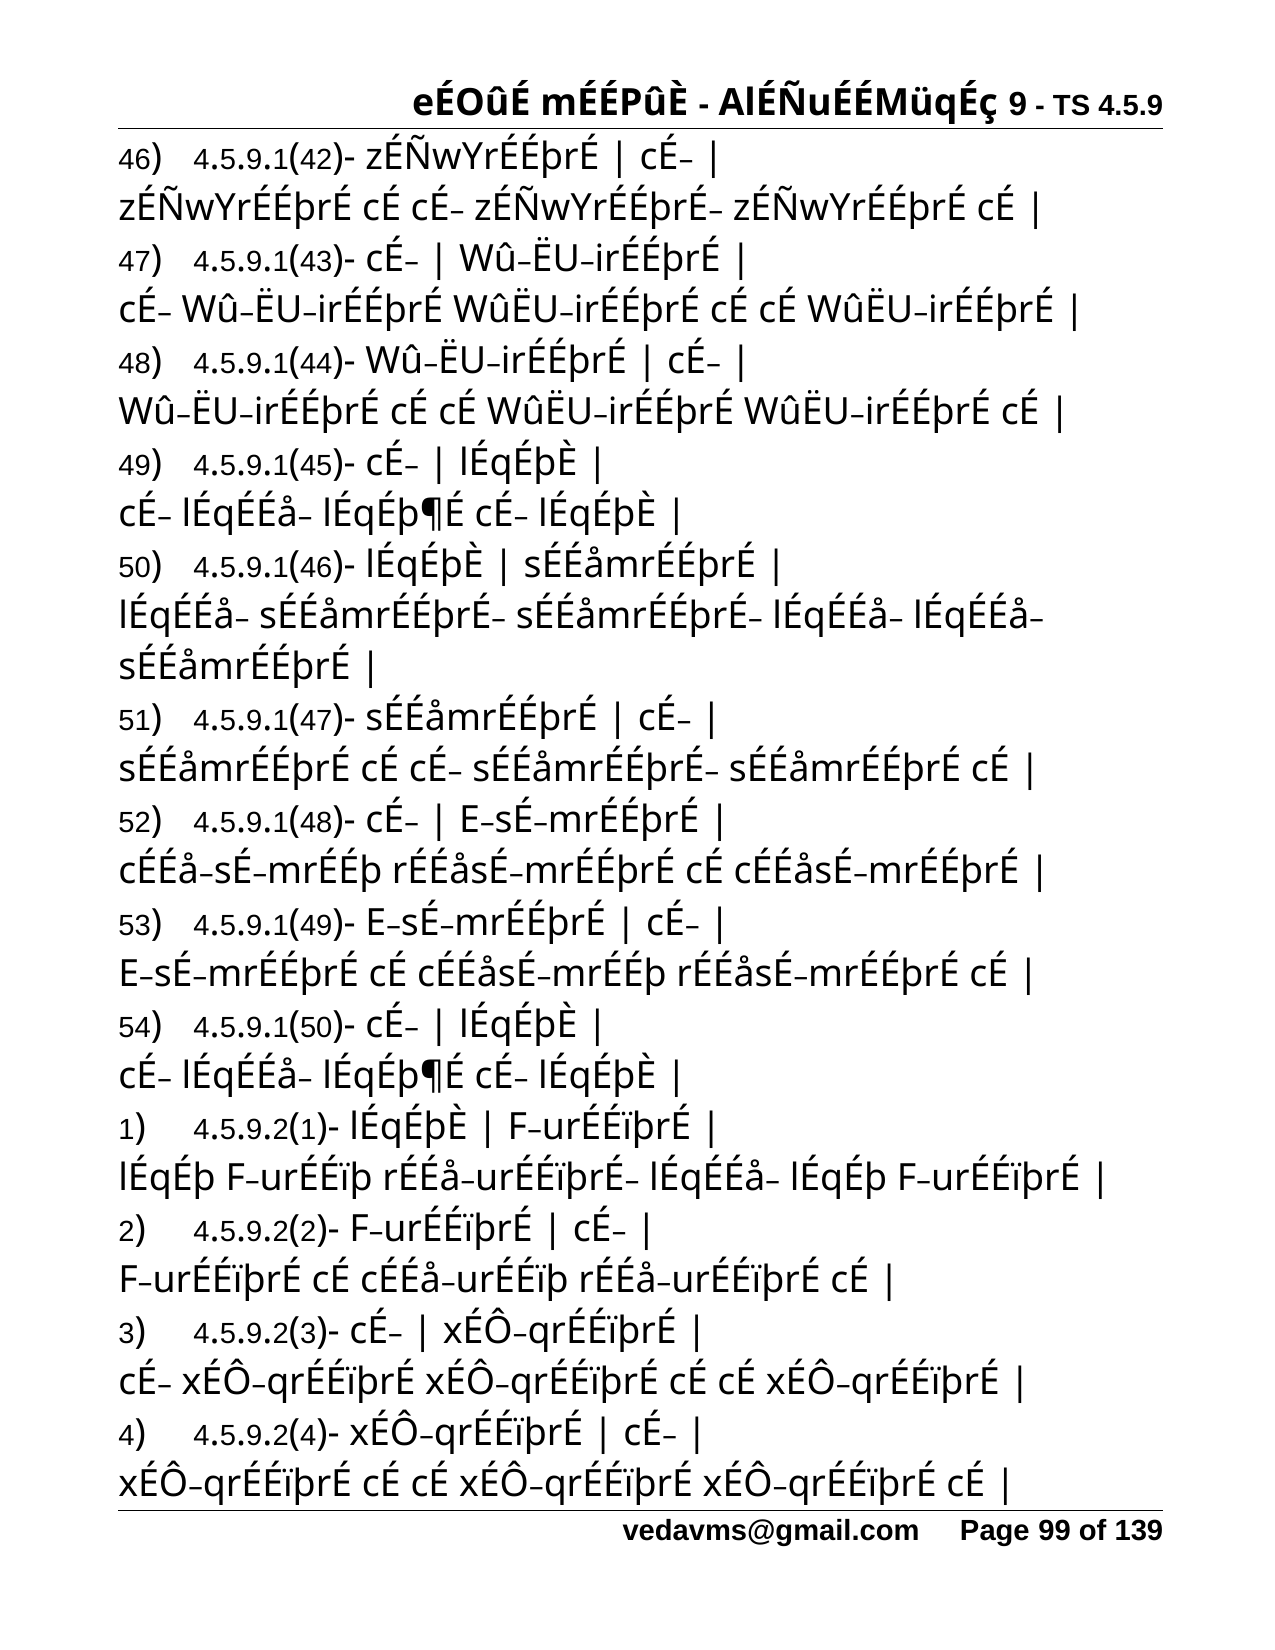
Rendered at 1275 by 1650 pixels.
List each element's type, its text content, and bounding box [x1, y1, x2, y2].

text 49) 4.5.9.1(45)- cÉ– | lÉqÉþÈ | [118, 435, 1163, 486]
text cÉÉå–sÉ–mrÉÉþ rÉÉåsÉ–mrÉÉþrÉ cÉ cÉÉåsÉ–mrÉÉþrÉ | [118, 844, 1163, 895]
text 48) 4.5.9.1(44)- Wû–ËU–irÉÉþrÉ | cÉ– | [118, 333, 1163, 384]
text 4) 4.5.9.2(4)- xÉÔ–qrÉÉïþrÉ | cÉ– | [118, 1405, 1163, 1456]
text F–urÉÉïþrÉ cÉ cÉÉå–urÉÉïþ rÉÉå–urÉÉïþrÉ cÉ | [118, 1252, 1163, 1303]
text 54) 4.5.9.1(50)- cÉ– | lÉqÉþÈ | [118, 997, 1163, 1048]
text 3) 4.5.9.2(3)- cÉ– | xÉÔ–qrÉÉïþrÉ | [118, 1303, 1163, 1354]
text zÉÑwYrÉÉþrÉ cÉ cÉ– zÉÑwYrÉÉþrÉ– zÉÑwYrÉÉþrÉ cÉ | [118, 180, 1163, 231]
text sÉÉåmrÉÉþrÉ cÉ cÉ– sÉÉåmrÉÉþrÉ– sÉÉåmrÉÉþrÉ cÉ | [118, 742, 1163, 793]
text cÉ– xÉÔ–qrÉÉïþrÉ xÉÔ–qrÉÉïþrÉ cÉ cÉ xÉÔ–qrÉÉïþrÉ | [118, 1354, 1163, 1405]
text 52) 4.5.9.1(48)- cÉ– | E–sÉ–mrÉÉþrÉ | [118, 793, 1163, 844]
text 51) 4.5.9.1(47)- sÉÉåmrÉÉþrÉ | cÉ– | [118, 691, 1163, 742]
text cÉ– Wû–ËU–irÉÉþrÉ WûËU–irÉÉþrÉ cÉ cÉ WûËU–irÉÉþrÉ | [118, 282, 1163, 333]
text 47) 4.5.9.1(43)- cÉ– | Wû–ËU–irÉÉþrÉ | [118, 231, 1163, 282]
text 46) 4.5.9.1(42)- zÉÑwYrÉÉþrÉ | cÉ– | [118, 129, 1163, 180]
text E–sÉ–mrÉÉþrÉ cÉ cÉÉåsÉ–mrÉÉþ rÉÉåsÉ–mrÉÉþrÉ cÉ | [118, 946, 1163, 997]
text cÉ– lÉqÉÉå– lÉqÉþ¶É cÉ– lÉqÉþÈ | [118, 1048, 1163, 1099]
text 1) 4.5.9.2(1)- lÉqÉþÈ | F–urÉÉïþrÉ | [118, 1099, 1163, 1150]
text cÉ– lÉqÉÉå– lÉqÉþ¶É cÉ– lÉqÉþÈ | [118, 486, 1163, 537]
text 50) 4.5.9.1(46)- lÉqÉþÈ | sÉÉåmrÉÉþrÉ | [118, 537, 1163, 588]
text 53) 4.5.9.1(49)- E–sÉ–mrÉÉþrÉ | cÉ– | [118, 895, 1163, 946]
text Wû–ËU–irÉÉþrÉ cÉ cÉ WûËU–irÉÉþrÉ WûËU–irÉÉþrÉ cÉ | [118, 384, 1163, 435]
text 2) 4.5.9.2(2)- F–urÉÉïþrÉ | cÉ– | [118, 1201, 1163, 1252]
text lÉqÉþ F–urÉÉïþ rÉÉå–urÉÉïþrÉ– lÉqÉÉå– lÉqÉþ F–urÉÉïþrÉ | [118, 1150, 1163, 1201]
text lÉqÉÉå– sÉÉåmrÉÉþrÉ– sÉÉåmrÉÉþrÉ– lÉqÉÉå– lÉqÉÉå– sÉÉåmrÉÉþrÉ | [118, 588, 1163, 691]
text xÉÔ–qrÉÉïþrÉ cÉ cÉ xÉÔ–qrÉÉïþrÉ xÉÔ–qrÉÉïþrÉ cÉ | [118, 1456, 1163, 1507]
